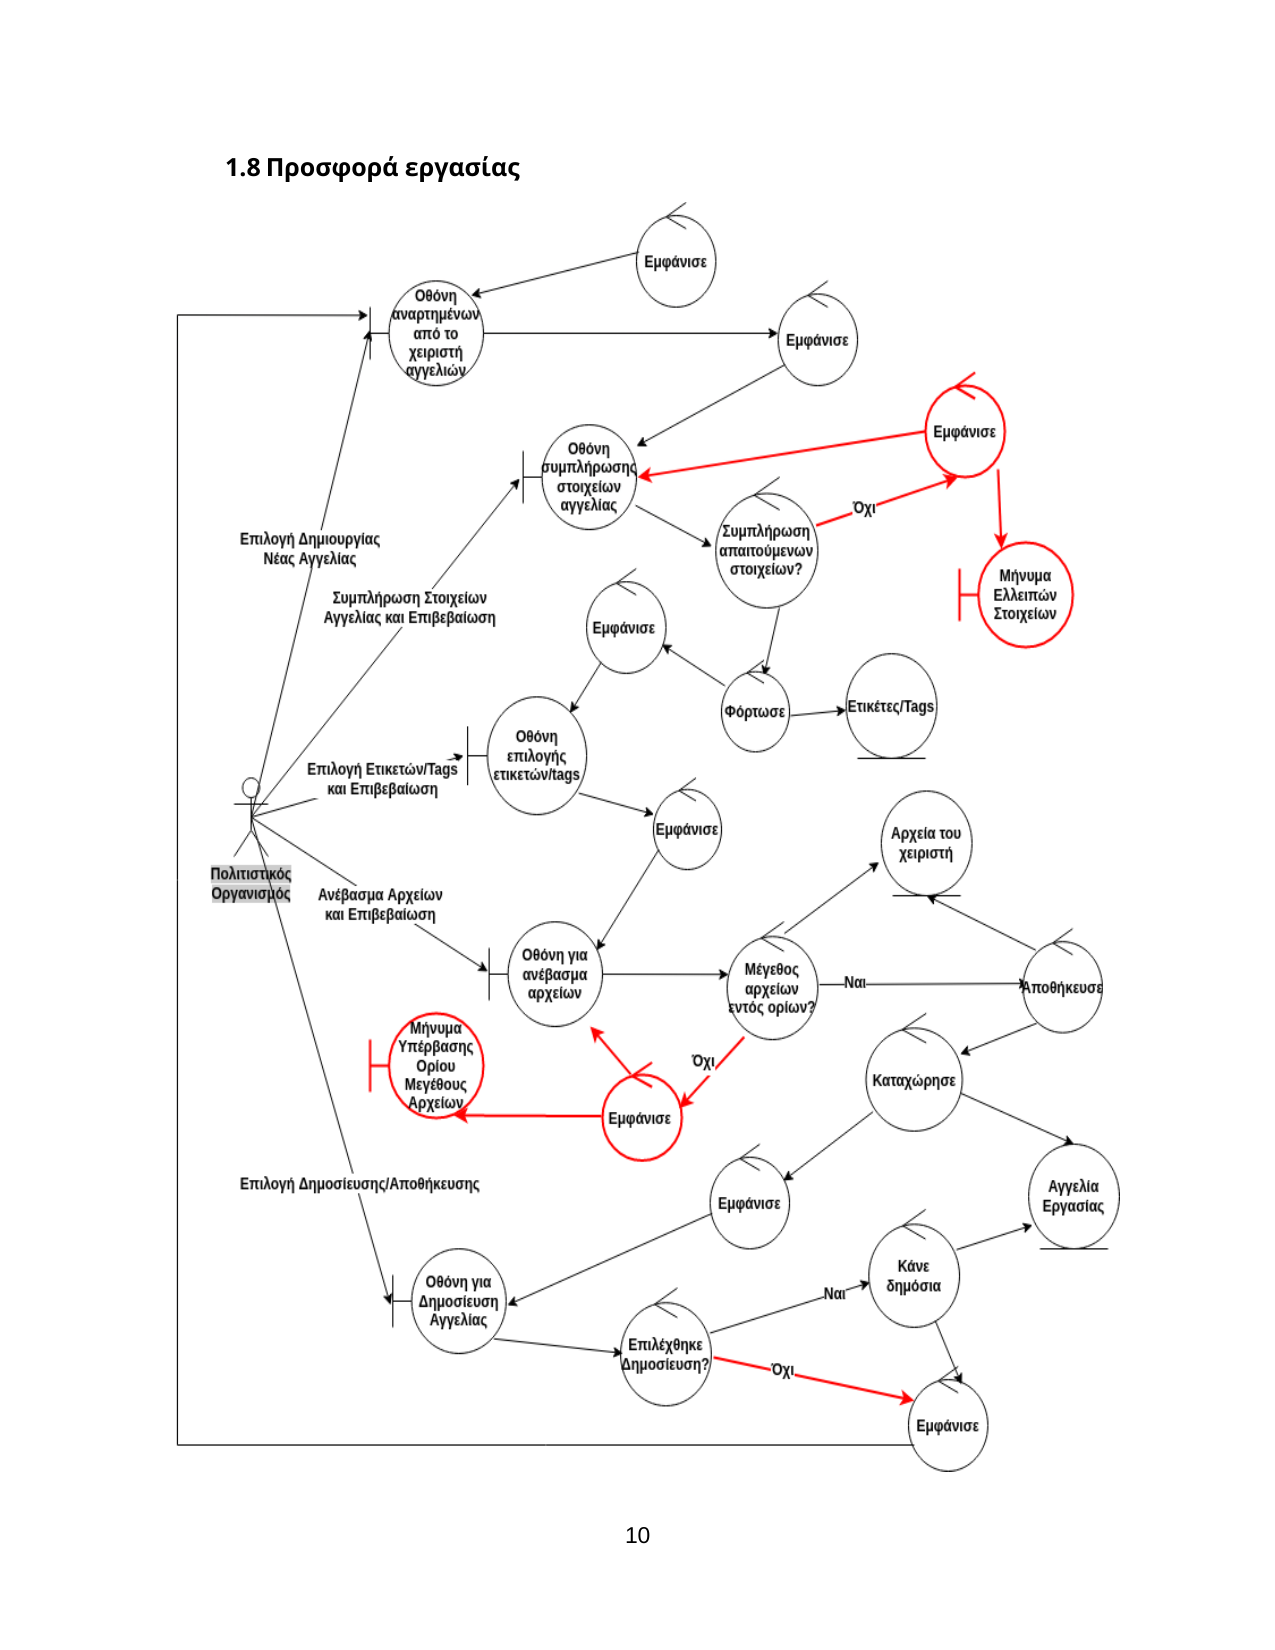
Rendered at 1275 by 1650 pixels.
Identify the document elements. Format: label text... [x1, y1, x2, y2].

list Προσφορά εργασίας [225, 150, 1125, 184]
picture [169, 202, 1120, 1472]
